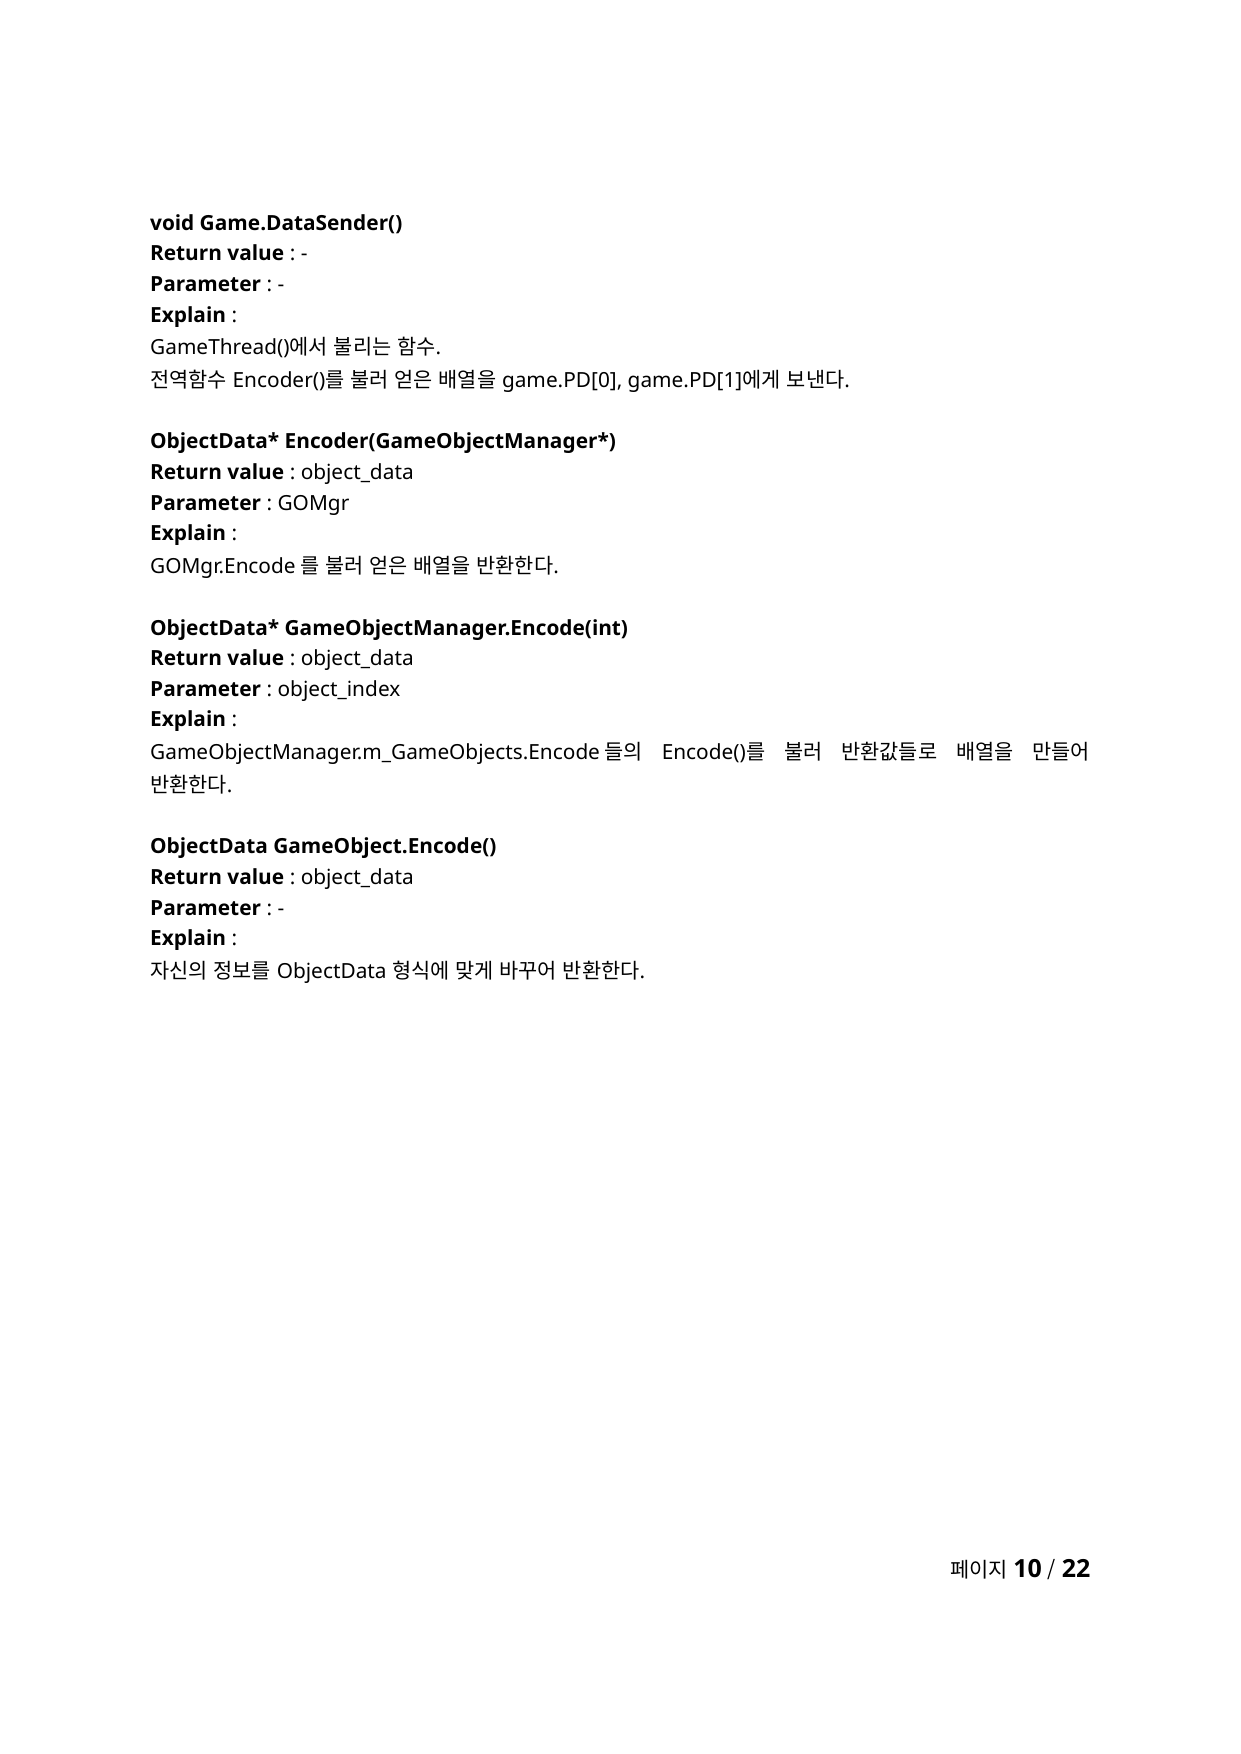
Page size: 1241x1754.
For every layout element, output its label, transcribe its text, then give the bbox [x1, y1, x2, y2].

text ObjectData* GameObjectManager.Encode(int) Return value : object_data Parameter : object_index Explain : GameObjectManager.m_GameObjects.Encode들의 Encode()를 불러 반환값들로 배열을 만들어 반환한다. [150, 613, 1090, 798]
text ObjectData* Encoder(GameObjectManager*) Return value : object_data Parameter : GOMgr Explain : GOMgr.Encode를 불러 얻은 배열을 반환한다. [150, 427, 1090, 579]
text void Game.DataSender() Return value : - Parameter : - Explain : GameThread()에서 불리는 함수. 전역함수 Encoder()를 불러 얻은 배열을 game.PD[0], game.PD[1]에게 보낸다. [150, 208, 1090, 393]
text ObjectData GameObject.Encode() Return value : object_data Parameter : - Explain : 자신의 정보를 ObjectData 형식에 맞게 바꾸어 반환한다. [150, 831, 1090, 984]
